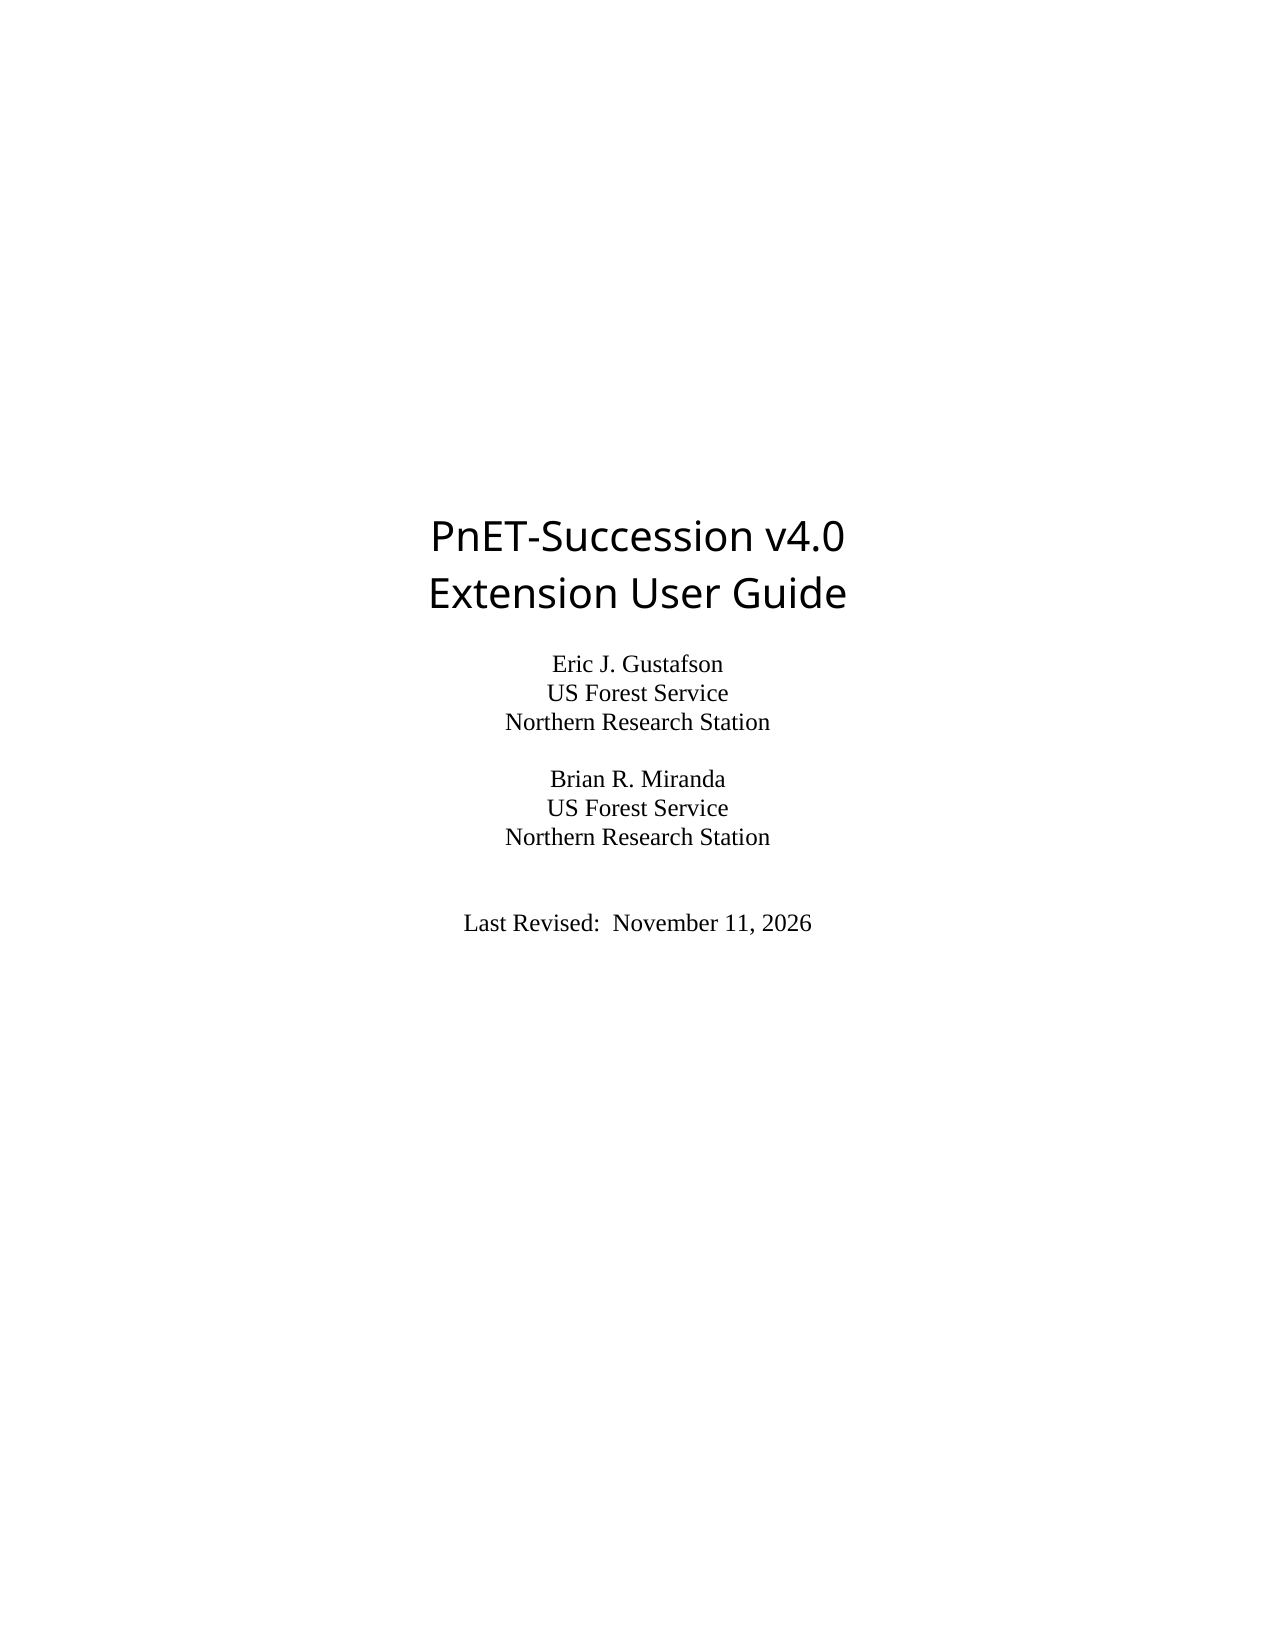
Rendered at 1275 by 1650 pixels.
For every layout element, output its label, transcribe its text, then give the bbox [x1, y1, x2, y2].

title Extension User Guide [169, 564, 1106, 621]
text Brian R. Miranda [169, 764, 1106, 793]
text Last Revised: December 22, 2020 [169, 908, 1106, 937]
text Northern Research Station [169, 707, 1106, 736]
text Eric J. Gustafson [169, 649, 1106, 678]
text Northern Research Station [169, 822, 1106, 851]
title PnET-Succession v4.0 [169, 507, 1106, 564]
text US Forest Service [169, 678, 1106, 707]
text US Forest Service [169, 793, 1106, 822]
